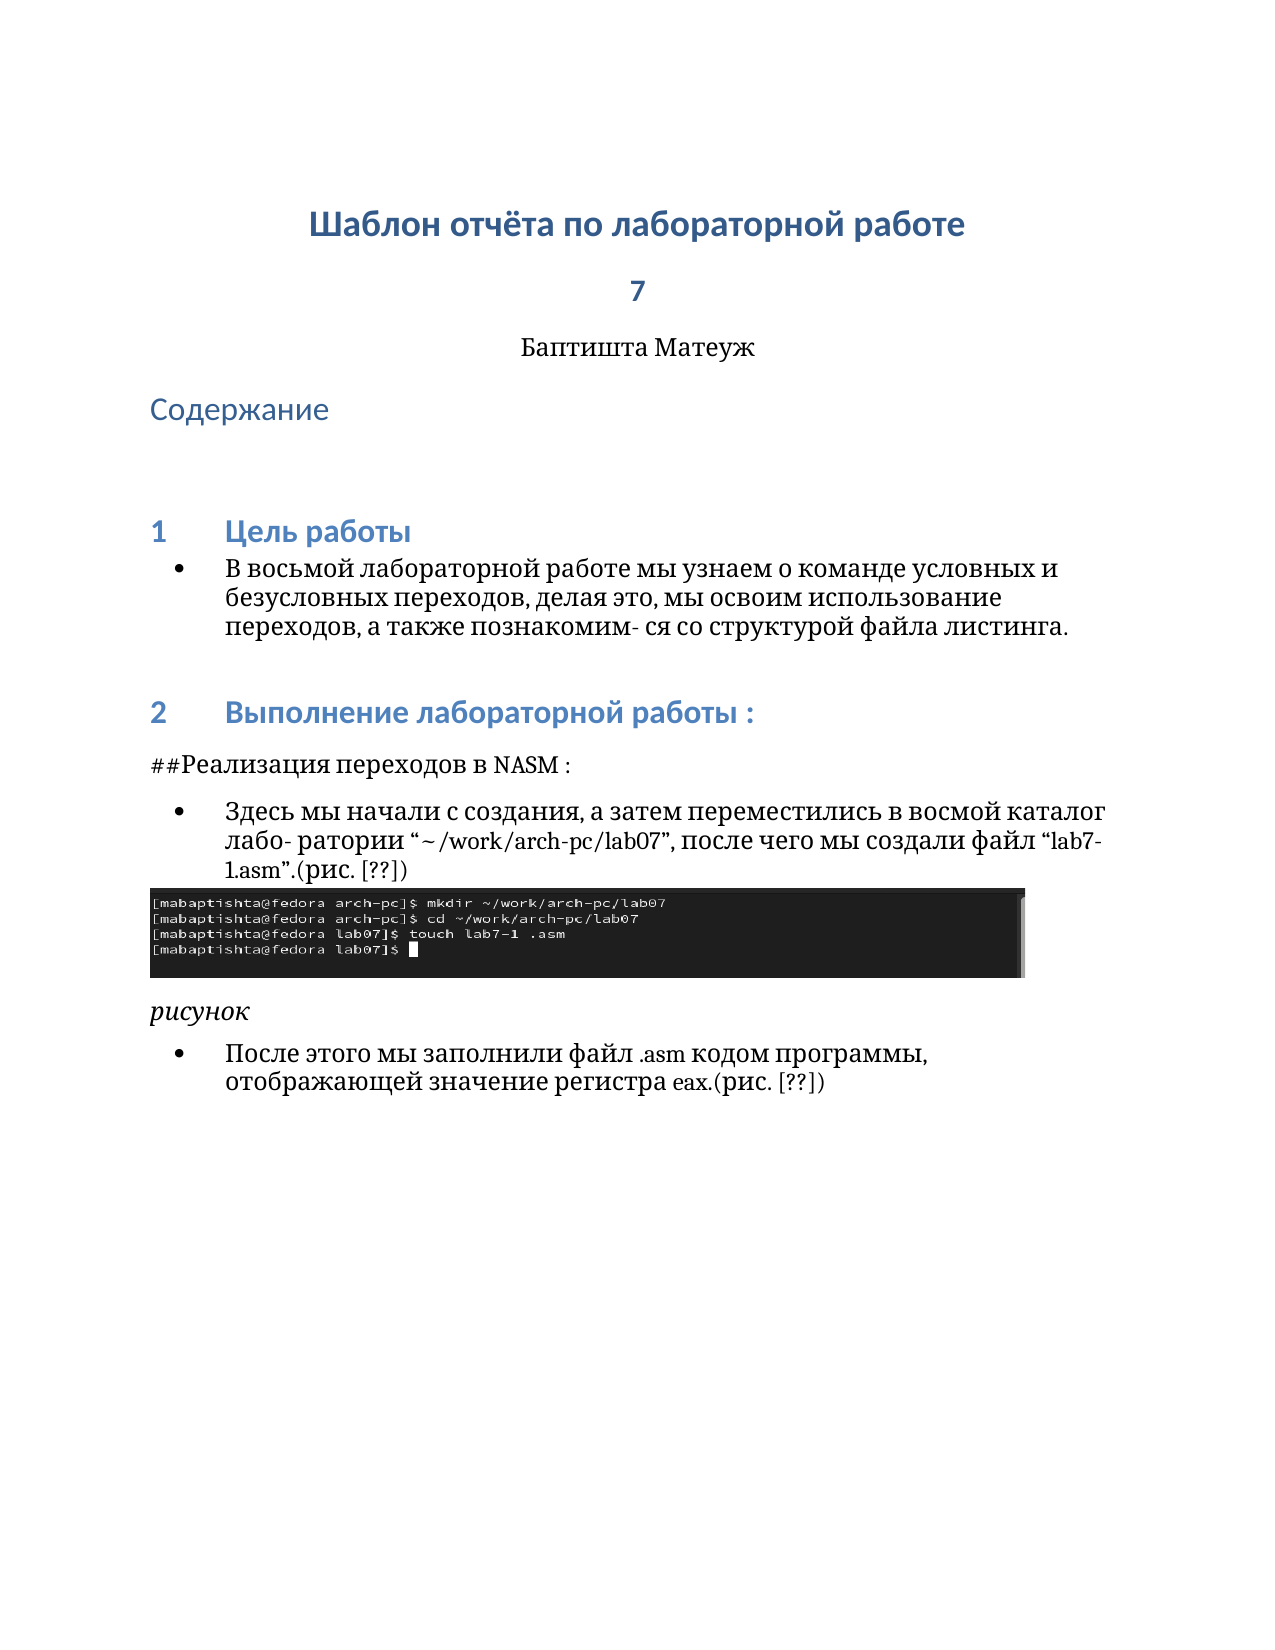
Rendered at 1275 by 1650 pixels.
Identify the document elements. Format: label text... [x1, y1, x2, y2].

text ##Реализация переходов в NASM : [150, 751, 1125, 779]
subtitle 2 Выполнение лабораторной работы : [150, 691, 1125, 732]
subtitle 1 Цель работы [150, 510, 1125, 551]
subtitle 7 [150, 271, 1125, 309]
list Здесь мы начали с создания, а затем переместились в восмой каталог лабо- ратории “~/work/arch-pc/lab07”, после чего мы создали файл “lab7-1.asm”.(рис. [??]) [175, 798, 1125, 884]
picture [150, 888, 1025, 978]
list После этого мы заполнили файл .asm кодом программы, отображающей значение регистра eax.(рис. [??]) [175, 1039, 1125, 1097]
text рисунок [150, 998, 1125, 1027]
title Шаблон отчёта по лабораторной работе [150, 200, 1125, 246]
list В восьмой лабораторной работе мы узнаем о команде условных и безусловных переходов, делая это, мы освоим использование переходов, а также познакомим- ся со структурой файла листинга. [175, 555, 1125, 641]
text Баптишта Матеуж [150, 334, 1125, 363]
